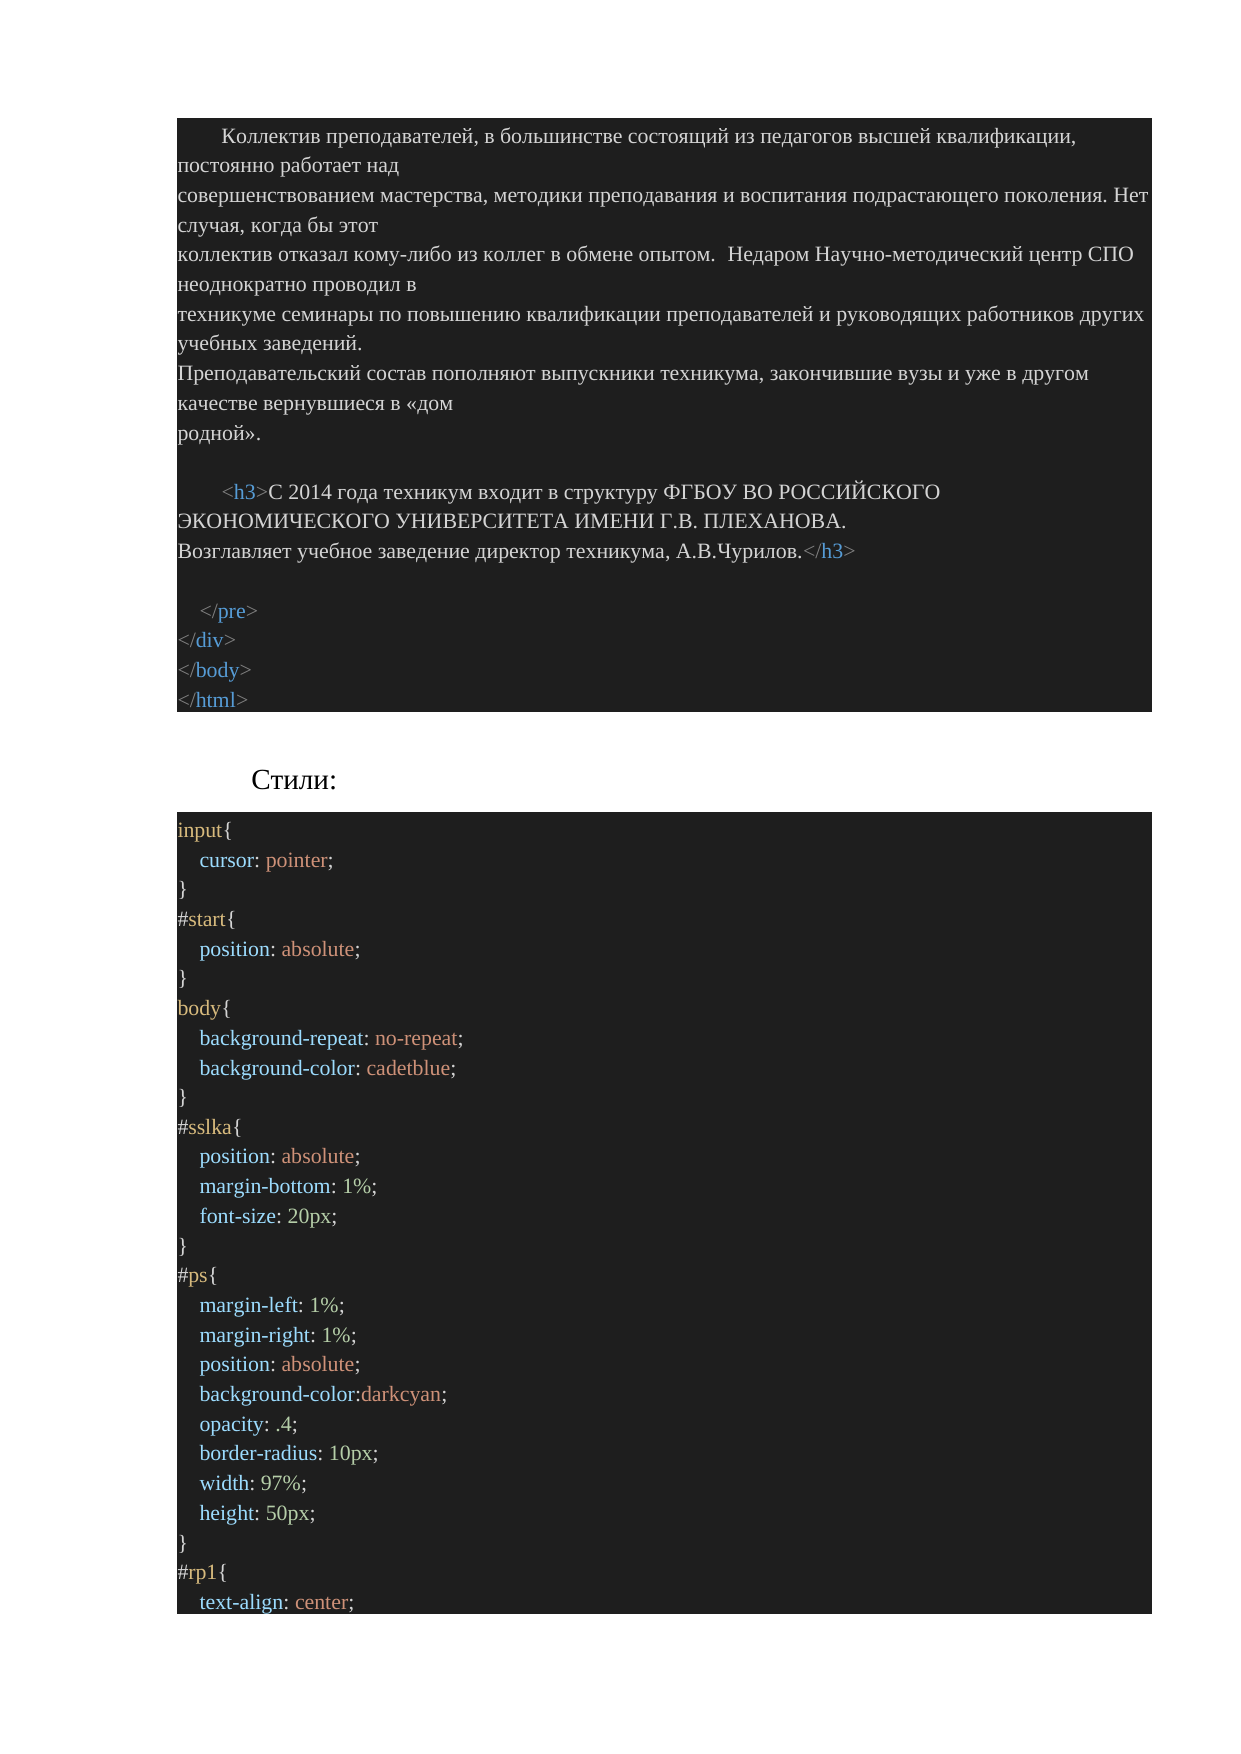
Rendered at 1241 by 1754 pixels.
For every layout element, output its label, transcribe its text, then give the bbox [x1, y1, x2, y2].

text border-radius: 10px; [177, 1436, 1152, 1466]
text cursor: pointer; [177, 842, 1152, 872]
text background-color:darkcyan; [177, 1377, 1152, 1406]
text коллектив отказал кому-либо из коллег в обмене опытом. Недаром Научно-методический центр СПО неоднократно проводил в [177, 237, 1152, 296]
text } [177, 961, 1152, 991]
text Преподавательский состав пополняют выпускники техникума, закончившие вузы и уже в другом качестве вернувшиеся в «дом [177, 356, 1152, 415]
text #start{ [177, 902, 1152, 931]
text opacity: .4; [177, 1406, 1152, 1436]
text Возглавляет учебное заведение директор техникума, А.В.Чурилов.</h3> [177, 534, 1152, 563]
text </html> [177, 682, 1152, 712]
text </div> [177, 623, 1152, 652]
text background-repeat: no-repeat; [177, 1020, 1152, 1050]
text } [177, 1080, 1152, 1109]
text position: absolute; [177, 1139, 1152, 1169]
text </pre> [177, 593, 1152, 623]
text </body> [177, 652, 1152, 682]
text #ps{ [177, 1258, 1152, 1287]
text техникуме семинары по повышению квалификации преподавателей и руководящих работников других учебных заведений. [177, 296, 1152, 356]
text position: absolute; [177, 931, 1152, 961]
text <h3>С 2014 года техникум входит в структуру ФГБОУ ВО РОССИЙСКОГО ЭКОНОМИЧЕСКОГО УНИВЕРСИТЕТА ИМЕНИ Г.В. ПЛЕХАНОВА. [177, 474, 1152, 534]
text body{ [177, 991, 1152, 1020]
text width: 97%; [177, 1466, 1152, 1495]
text совершенствованием мастерства, методики преподавания и воспитания подрастающего поколения. Нет случая, когда бы этот [177, 177, 1152, 237]
text родной». [177, 415, 1152, 445]
text margin-right: 1%; [177, 1317, 1152, 1347]
text margin-left: 1%; [177, 1287, 1152, 1317]
text } [177, 1228, 1152, 1258]
text input{ [177, 812, 1152, 842]
text height: 50px; [177, 1495, 1152, 1525]
text text-align: center; [177, 1584, 1152, 1614]
text } [177, 1525, 1152, 1555]
text #sslka{ [177, 1109, 1152, 1139]
text font-size: 20px; [177, 1198, 1152, 1228]
text #rp1{ [177, 1555, 1152, 1584]
text } [177, 872, 1152, 902]
text background-color: cadetblue; [177, 1050, 1152, 1080]
text margin-bottom: 1%; [177, 1169, 1152, 1198]
text Коллектив преподавателей, в большинстве состоящий из педагогов высшей квалификации, постоянно работает над [177, 118, 1152, 177]
text Стили: [177, 762, 1152, 796]
text position: absolute; [177, 1347, 1152, 1377]
